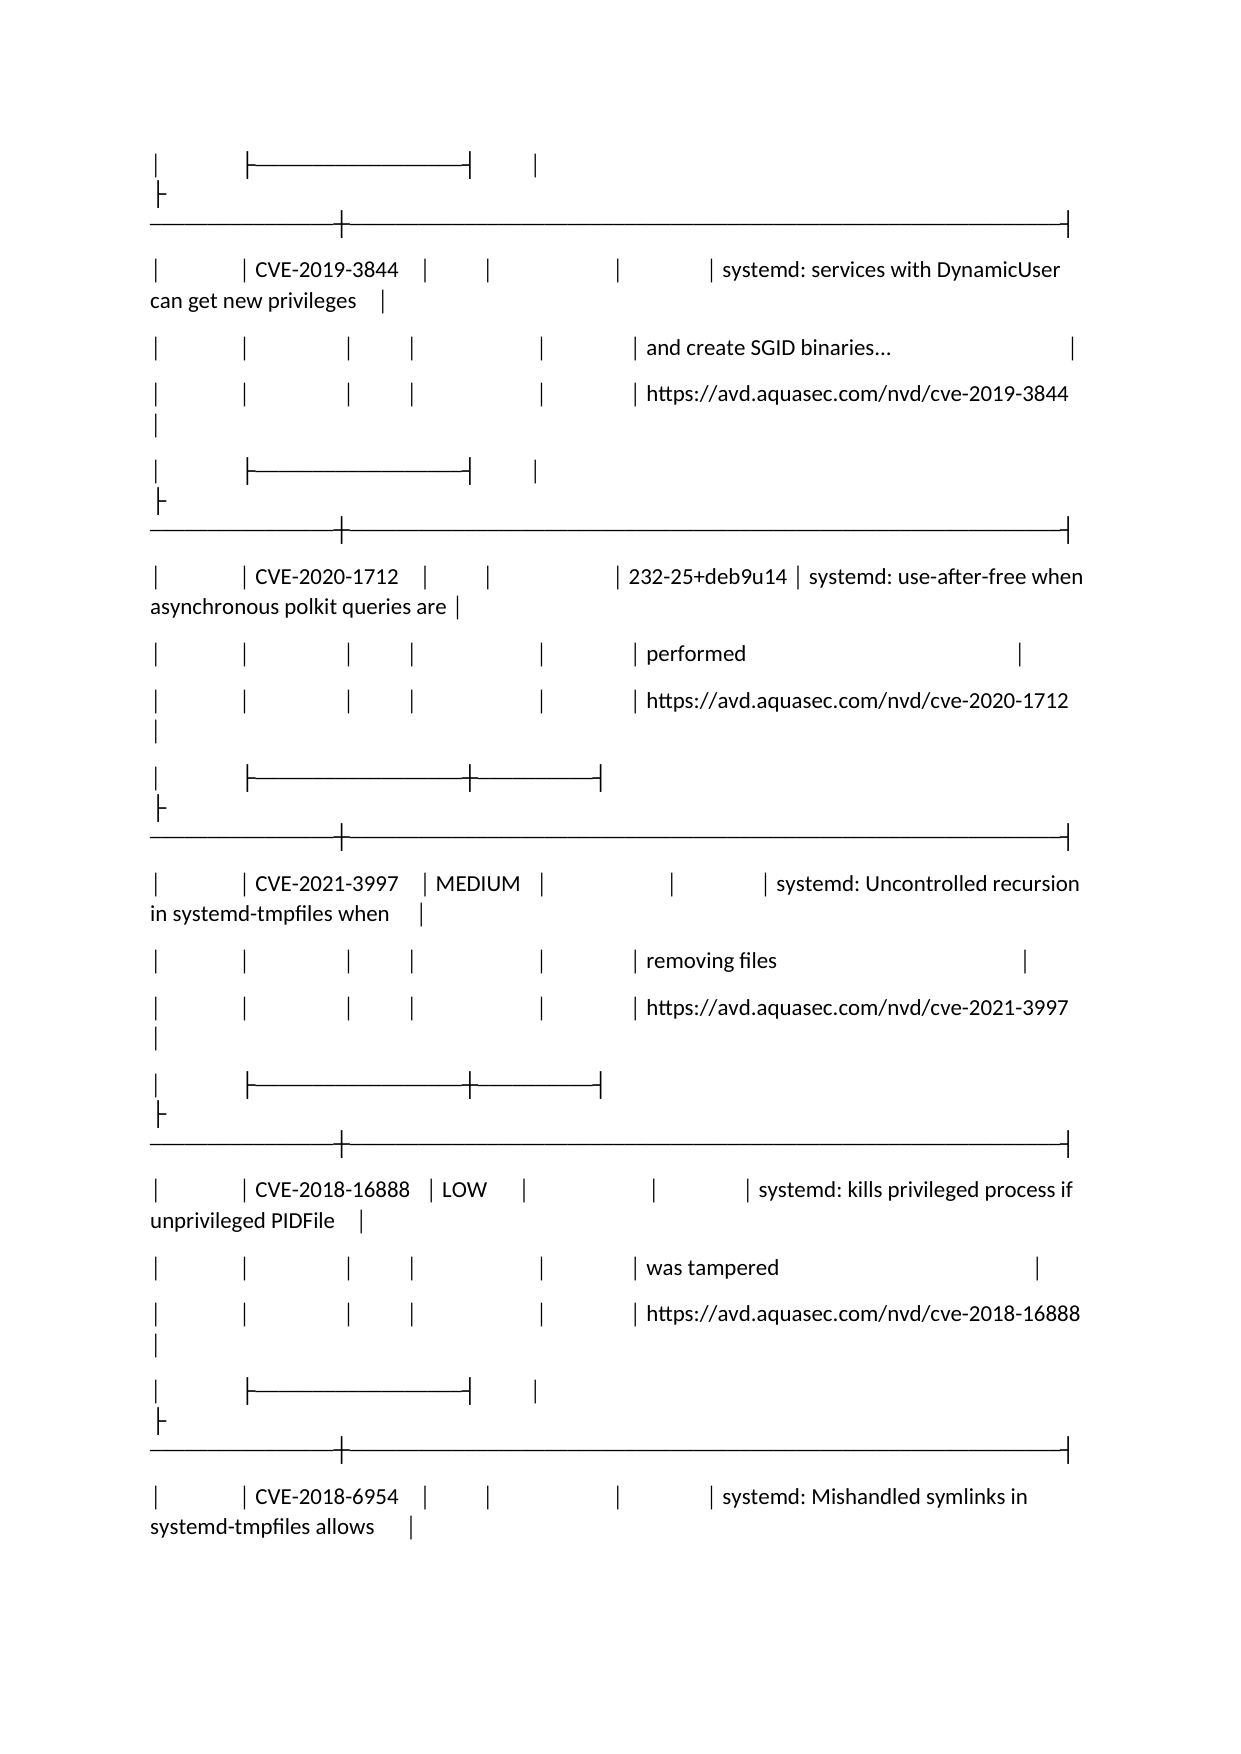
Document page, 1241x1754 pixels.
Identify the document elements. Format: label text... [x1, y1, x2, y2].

text │ │ │ │ │ │ removing files │ [150, 946, 1090, 974]
text │ │ CVE-2019-3844 │ │ │ │ systemd: services with DynamicUser can get new privileges │ [150, 256, 1090, 314]
text │ │ │ │ │ │ https://avd.aquasec.com/nvd/cve-2019-3844 │ [150, 379, 1090, 438]
text │ │ CVE-2020-1712 │ │ │ 232-25+deb9u14 │ systemd: use-after-free when asynchronous polkit queries are │ [150, 562, 1090, 621]
text │ │ │ │ │ │ was tampered │ [150, 1253, 1090, 1281]
text │ │ CVE-2018-6954 │ │ │ │ systemd: Mishandled symlinks in systemd-tmpfiles allows │ [150, 1482, 1090, 1541]
text │ │ │ │ │ │ https://avd.aquasec.com/nvd/cve-2018-16888 │ [150, 1299, 1090, 1358]
text │ │ │ │ │ │ performed │ [150, 639, 1090, 667]
text │ │ CVE-2018-16888 │ LOW │ │ │ systemd: kills privileged process if unprivileged PIDFile │ [150, 1176, 1090, 1234]
text │ │ │ │ │ │ https://avd.aquasec.com/nvd/cve-2021-3997 │ [150, 993, 1090, 1051]
text │ │ │ │ │ │ and create SGID binaries... │ [150, 333, 1090, 361]
text │ ├──────────────────┼──────────┤ ├────────────────┼──────────────────────────────────────────────────────────────┤ [150, 763, 1090, 850]
text │ ├──────────────────┤ │ ├────────────────┼──────────────────────────────────────────────────────────────┤ [150, 150, 1090, 237]
text │ │ │ │ │ │ https://avd.aquasec.com/nvd/cve-2020-1712 │ [150, 686, 1090, 744]
text │ ├──────────────────┤ │ ├────────────────┼──────────────────────────────────────────────────────────────┤ [150, 457, 1090, 543]
text │ ├──────────────────┤ │ ├────────────────┼──────────────────────────────────────────────────────────────┤ [150, 1377, 1090, 1463]
text │ ├──────────────────┼──────────┤ ├────────────────┼──────────────────────────────────────────────────────────────┤ [150, 1070, 1090, 1157]
text │ │ CVE-2021-3997 │ MEDIUM │ │ │ systemd: Uncontrolled recursion in systemd-tmpfiles when │ [150, 869, 1090, 927]
